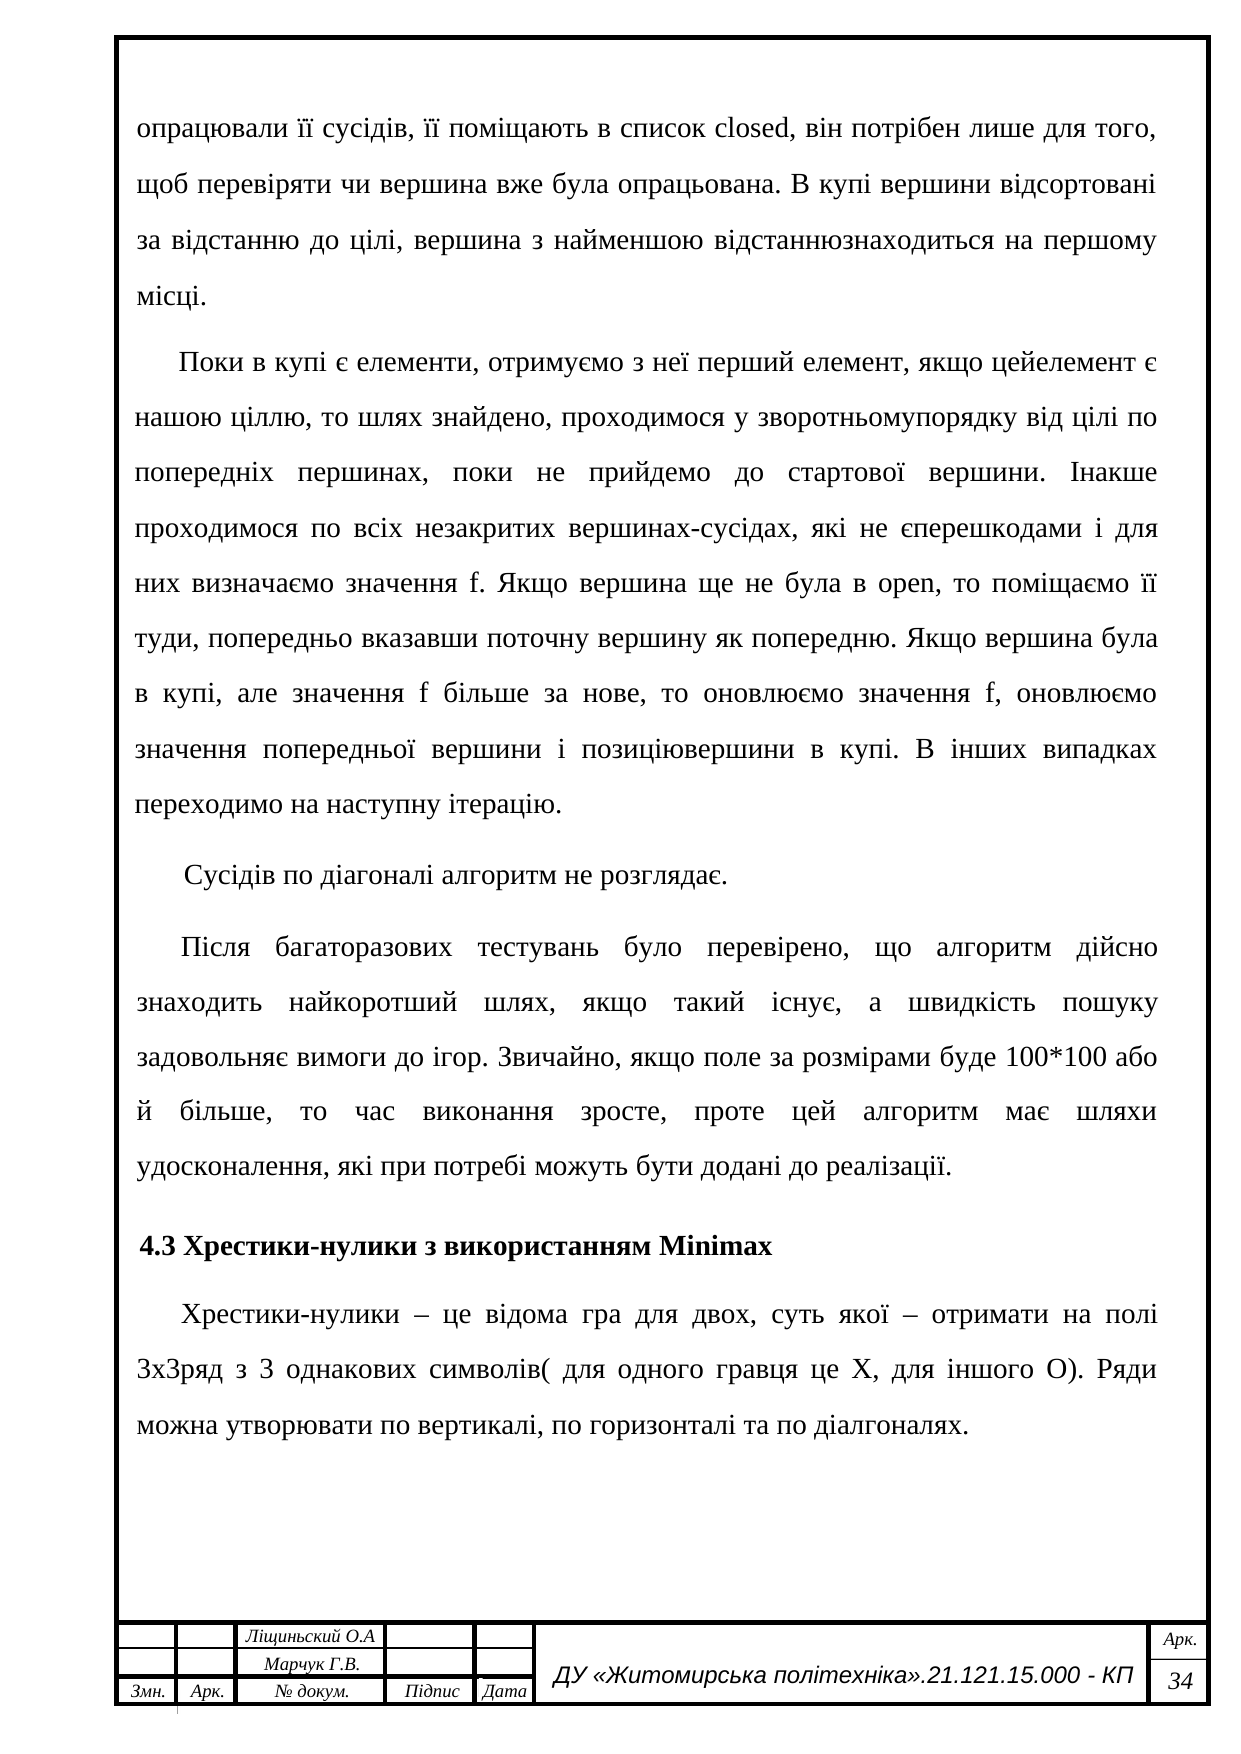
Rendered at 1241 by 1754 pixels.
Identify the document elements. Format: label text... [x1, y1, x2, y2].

table_cell Ліщиньский О.А [238, 1625, 383, 1647]
table_header опрацювали її сусідів, її поміщають в список closed, він потрібен лише для того, щоб перевіряти чи вершина вже була опрацьована. В купі вершини відсортовані за відстанню до цілі, вершина з найменшою відстаннюзнаходиться на першому місці. Поки в купі є елементи, отримуємо з неї перший елемент, якщо цейелемент є нашою ціллю, то шлях знайдено, проходимося у зворотньомупорядку від цілі по попередніх першинах, поки не прийдемо до стартової вершини. Інакше проходимося по всіх незакритих вершинах-сусідах, які не єперешкодами і для них визначаємо значення f. Якщо вершина ще не була в open, то поміщаємо її туди, попередньо вказавши поточну вершину як попередню. Якщо вершина була в купі, але значення f більше за нове, то оновлюємо значення f, оновлюємо значення попередньої вершини і позиціювершини в купі. В інших випадках переходимо на наступну ітерацію. Сусідів по діагоналі алгоритм не розглядає. Після багаторазових тестувань було перевірено, що алгоритм дійсно знаходить найкоротший шлях, якщо такий існує, а швидкість пошуку задовольняє вимоги до ігор. Звичайно, якщо поле за розмірами буде 100*100 або й більше, то час виконання зросте, проте цей алгоритм має шляхи удосконалення, які при потребі можуть бути додані до реалізації. 4.3 Хрестики-нулики з використанням Minimax Хрестики-нулики – це відома гра для двох, суть якої – отримати на полі 3х3ряд з 3 однакових символів( для одного гравця це Х, для іншого О). Ряди можна утворювати по вертикалі, по горизонталі та по діалгоналях. [119, 40, 1206, 1620]
table_cell Арк. 34 [1151, 1625, 1206, 1702]
picture [118, 1706, 174, 1714]
table_cell Підпис [387, 1679, 472, 1702]
table_cell Марчук Г.В. [238, 1649, 383, 1674]
picture [478, 1678, 483, 1697]
table_cell [119, 1625, 174, 1647]
picture [387, 1706, 473, 1714]
table_cell ДУ «Житомирська політехніка».21.121.15.000 - КП [536, 1625, 1146, 1702]
table_cell Арк. [178, 1679, 233, 1702]
table_cell [477, 1649, 532, 1674]
table_cell Дата [477, 1679, 532, 1702]
table_cell [387, 1649, 472, 1674]
picture [239, 1706, 382, 1714]
table_cell [178, 1649, 233, 1674]
table_cell [477, 1625, 532, 1647]
table_cell [178, 1625, 233, 1647]
table_cell Змн. [119, 1679, 174, 1702]
table_cell № докум. [238, 1679, 383, 1702]
table_cell [119, 1649, 174, 1674]
table_cell [387, 1625, 472, 1647]
